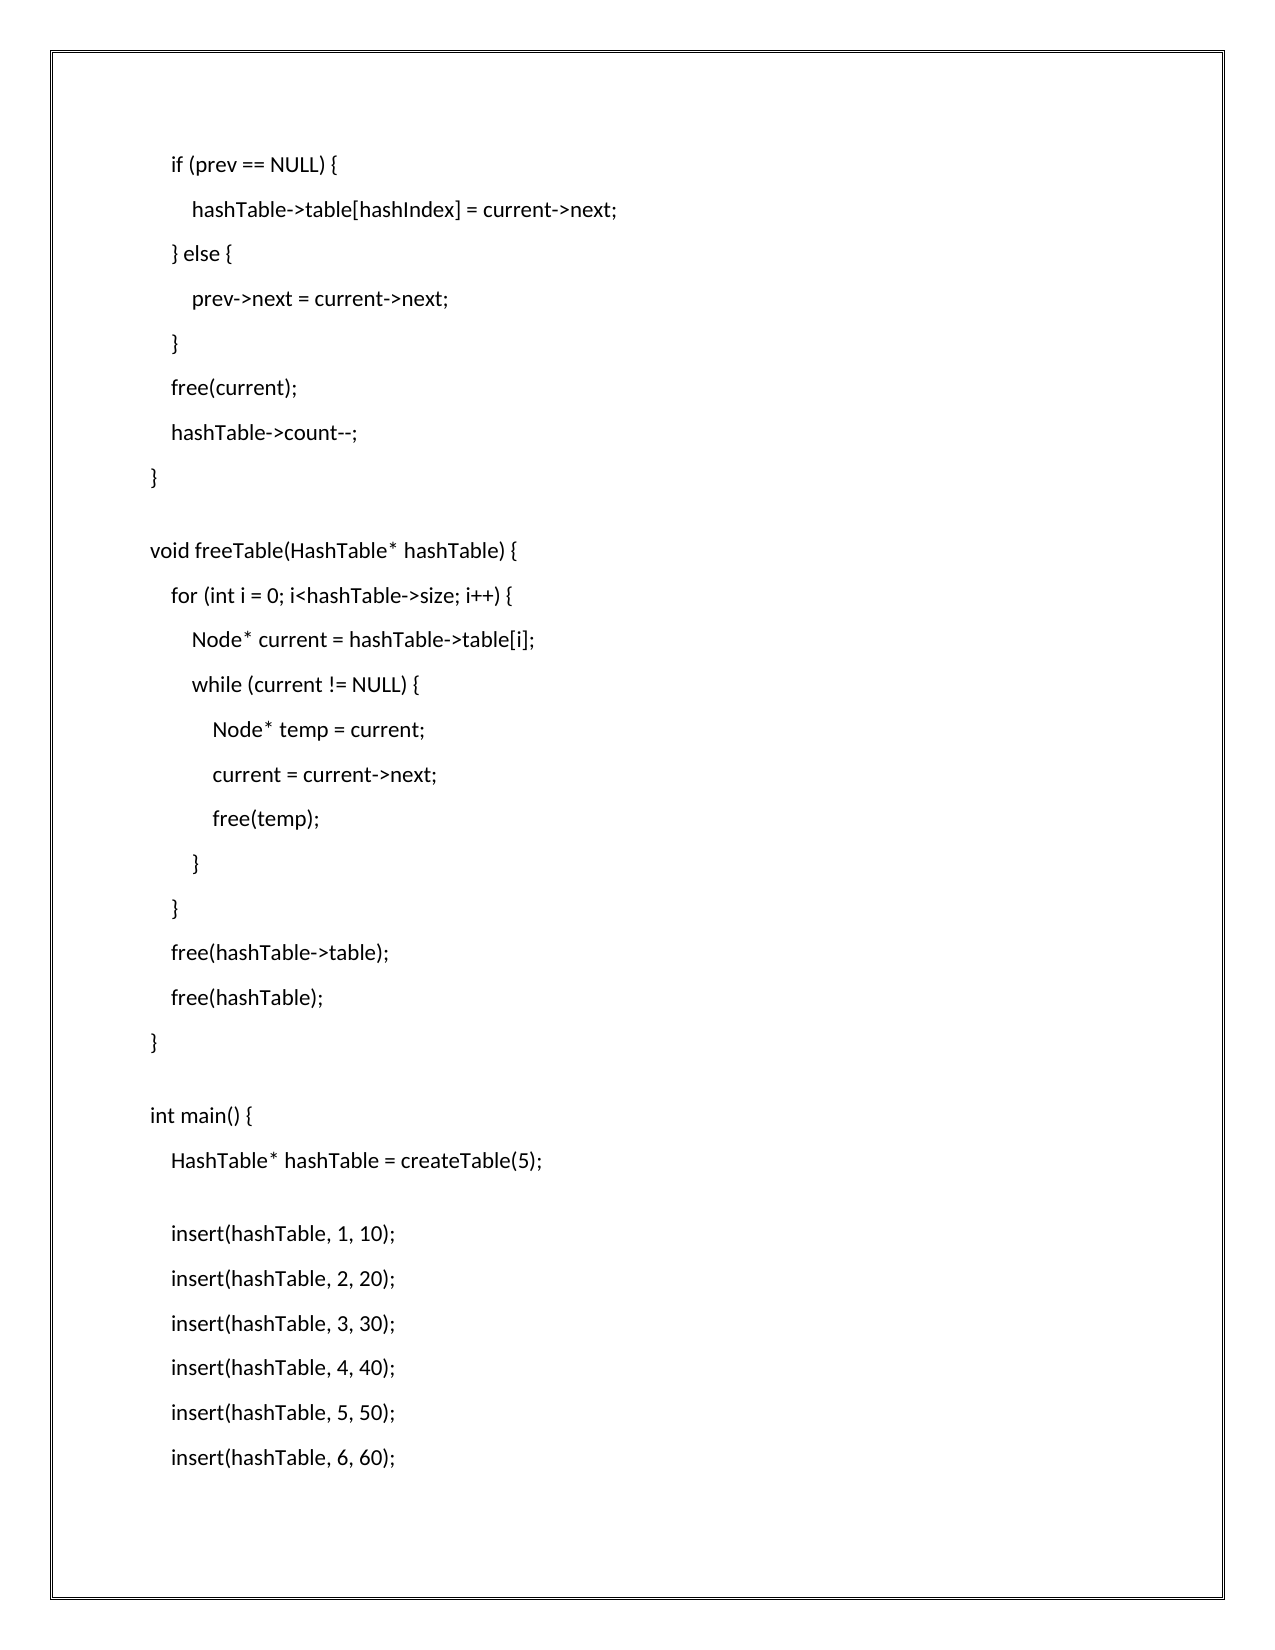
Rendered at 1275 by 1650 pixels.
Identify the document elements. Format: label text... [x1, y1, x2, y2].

text free(hashTable); [150, 983, 1125, 1011]
text free(hashTable->table); [150, 938, 1125, 966]
text for (int i = 0; i<hashTable->size; i++) { [150, 581, 1125, 609]
text insert(hashTable, 5, 50); [150, 1398, 1125, 1426]
text HashTable* hashTable = createTable(5); [150, 1146, 1125, 1174]
text } [150, 849, 1125, 877]
text insert(hashTable, 4, 40); [150, 1353, 1125, 1381]
text int main() { [150, 1101, 1125, 1129]
text insert(hashTable, 2, 20); [150, 1264, 1125, 1292]
text insert(hashTable, 3, 30); [150, 1309, 1125, 1337]
text while (current != NULL) { [150, 670, 1125, 698]
text insert(hashTable, 1, 10); [150, 1219, 1125, 1247]
text } [150, 894, 1125, 922]
text free(temp); [150, 804, 1125, 832]
text free(current); [150, 373, 1125, 401]
text current = current->next; [150, 760, 1125, 788]
text if (prev == NULL) { [150, 150, 1125, 178]
text } [150, 329, 1125, 357]
text } [150, 1028, 1125, 1056]
text Node* temp = current; [150, 715, 1125, 743]
text insert(hashTable, 6, 60); [150, 1443, 1125, 1471]
text hashTable->table[hashIndex] = current->next; [150, 195, 1125, 223]
text } else { [150, 239, 1125, 267]
text void freeTable(HashTable* hashTable) { [150, 536, 1125, 564]
text } [150, 463, 1125, 491]
text prev->next = current->next; [150, 284, 1125, 312]
text Node* current = hashTable->table[i]; [150, 626, 1125, 654]
text hashTable->count--; [150, 418, 1125, 446]
